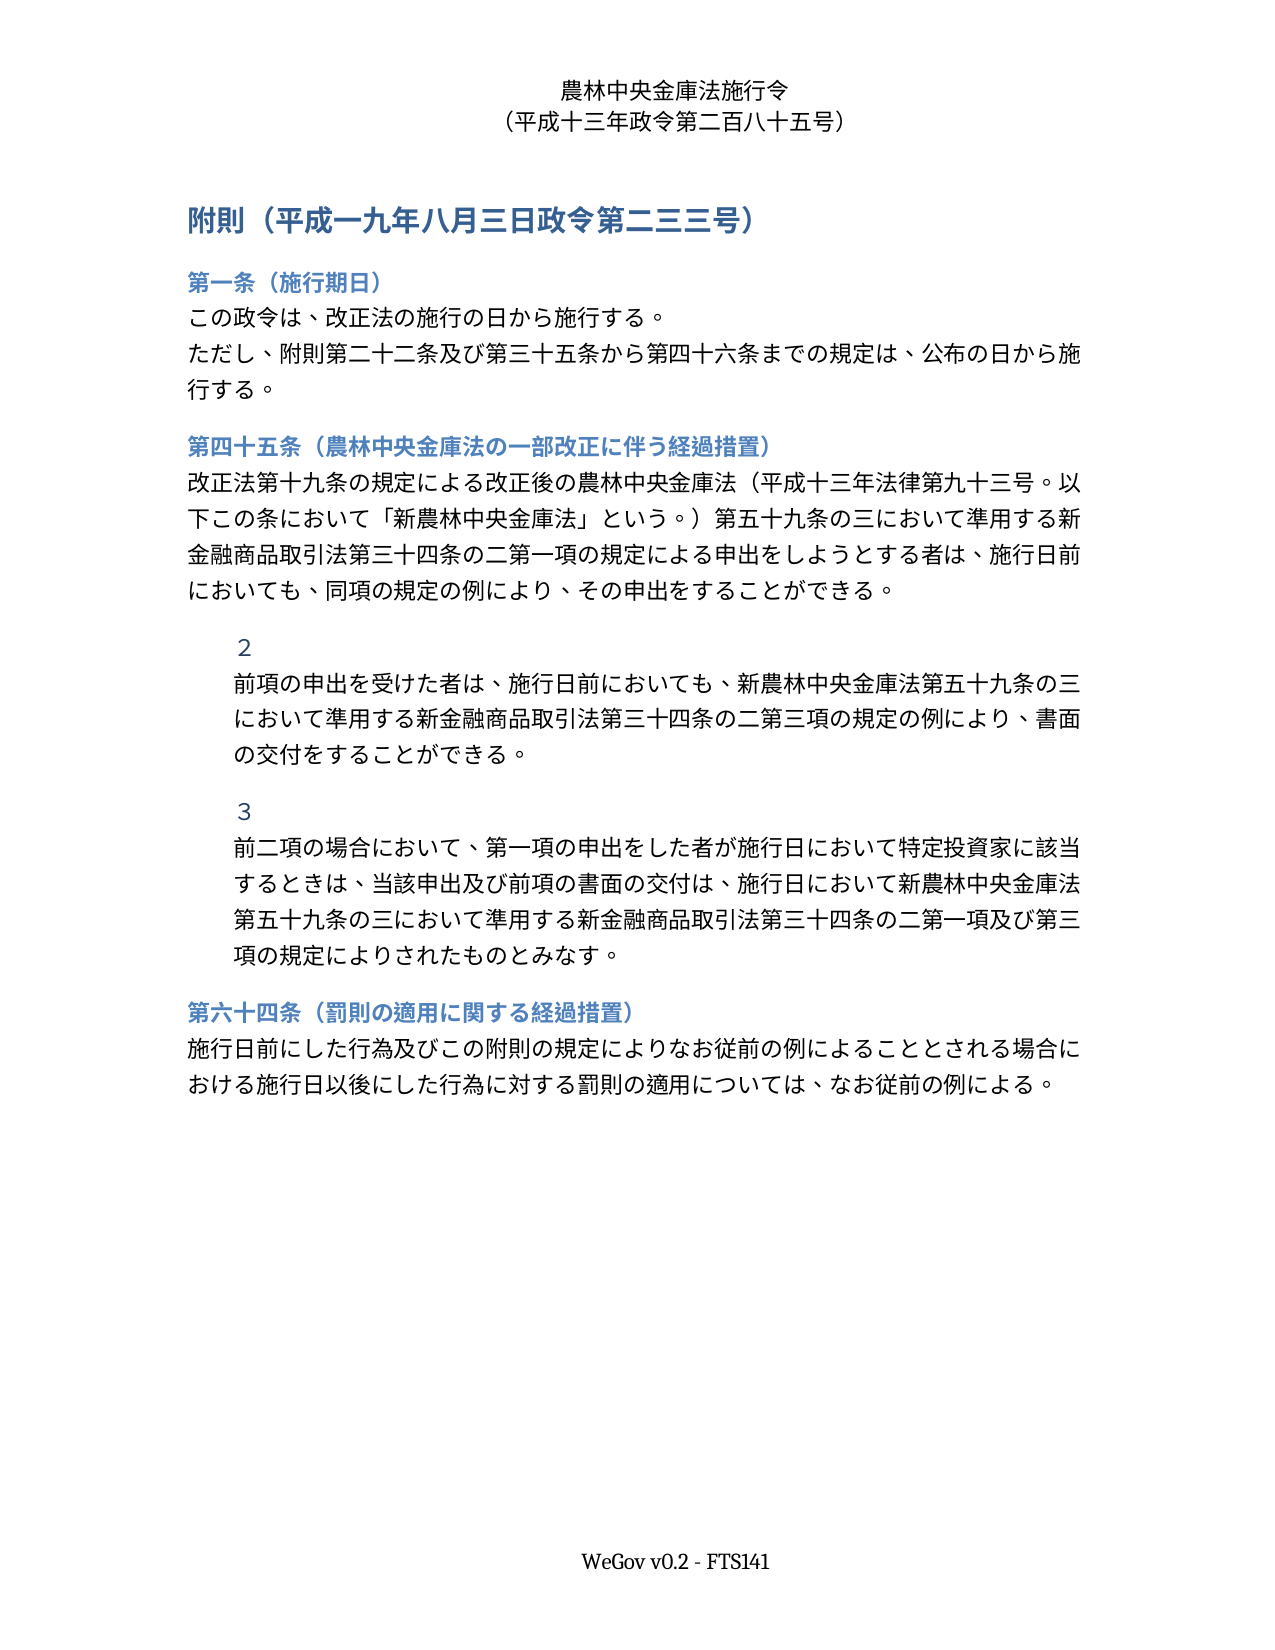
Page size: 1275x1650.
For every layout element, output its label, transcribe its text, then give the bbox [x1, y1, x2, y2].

text 改正法第十九条の規定による改正後の農林中央金庫法（平成十三年法律第九十三号。以下この条において「新農林中央金庫法」という。）第五十九条の三において準用する新金融商品取引法第三十四条の二第一項の規定による申出をしようとする者は、施行日前においても、同項の規定の例により、その申出をすることができる。 [187, 467, 1087, 606]
subtitle ２ [233, 632, 1087, 663]
subtitle 第六十四条（罰則の適用に関する経過措置） [187, 997, 1087, 1028]
subtitle ３ [233, 796, 1087, 827]
subtitle 附則（平成一九年八月三日政令第二三三号） [187, 200, 1087, 240]
text 前二項の場合において、第一項の申出をした者が施行日において特定投資家に該当するときは、当該申出及び前項の書面の交付は、施行日において新農林中央金庫法第五十九条の三において準用する新金融商品取引法第三十四条の二第一項及び第三項の規定によりされたものとみなす。 [233, 832, 1087, 971]
subtitle 第一条（施行期日） [187, 266, 1087, 298]
text 施行日前にした行為及びこの附則の規定によりなお従前の例によることとされる場合における施行日以後にした行為に対する罰則の適用については、なお従前の例による。 [187, 1033, 1087, 1100]
subtitle 第四十五条（農林中央金庫法の一部改正に伴う経過措置） [187, 431, 1087, 462]
text 前項の申出を受けた者は、施行日前においても、新農林中央金庫法第五十九条の三において準用する新金融商品取引法第三十四条の二第三項の規定の例により、書面の交付をすることができる。 [233, 667, 1087, 771]
text この政令は、改正法の施行の日から施行する。 ただし、附則第二十二条及び第三十五条から第四十六条までの規定は、公布の日から施行する。 [187, 302, 1087, 406]
